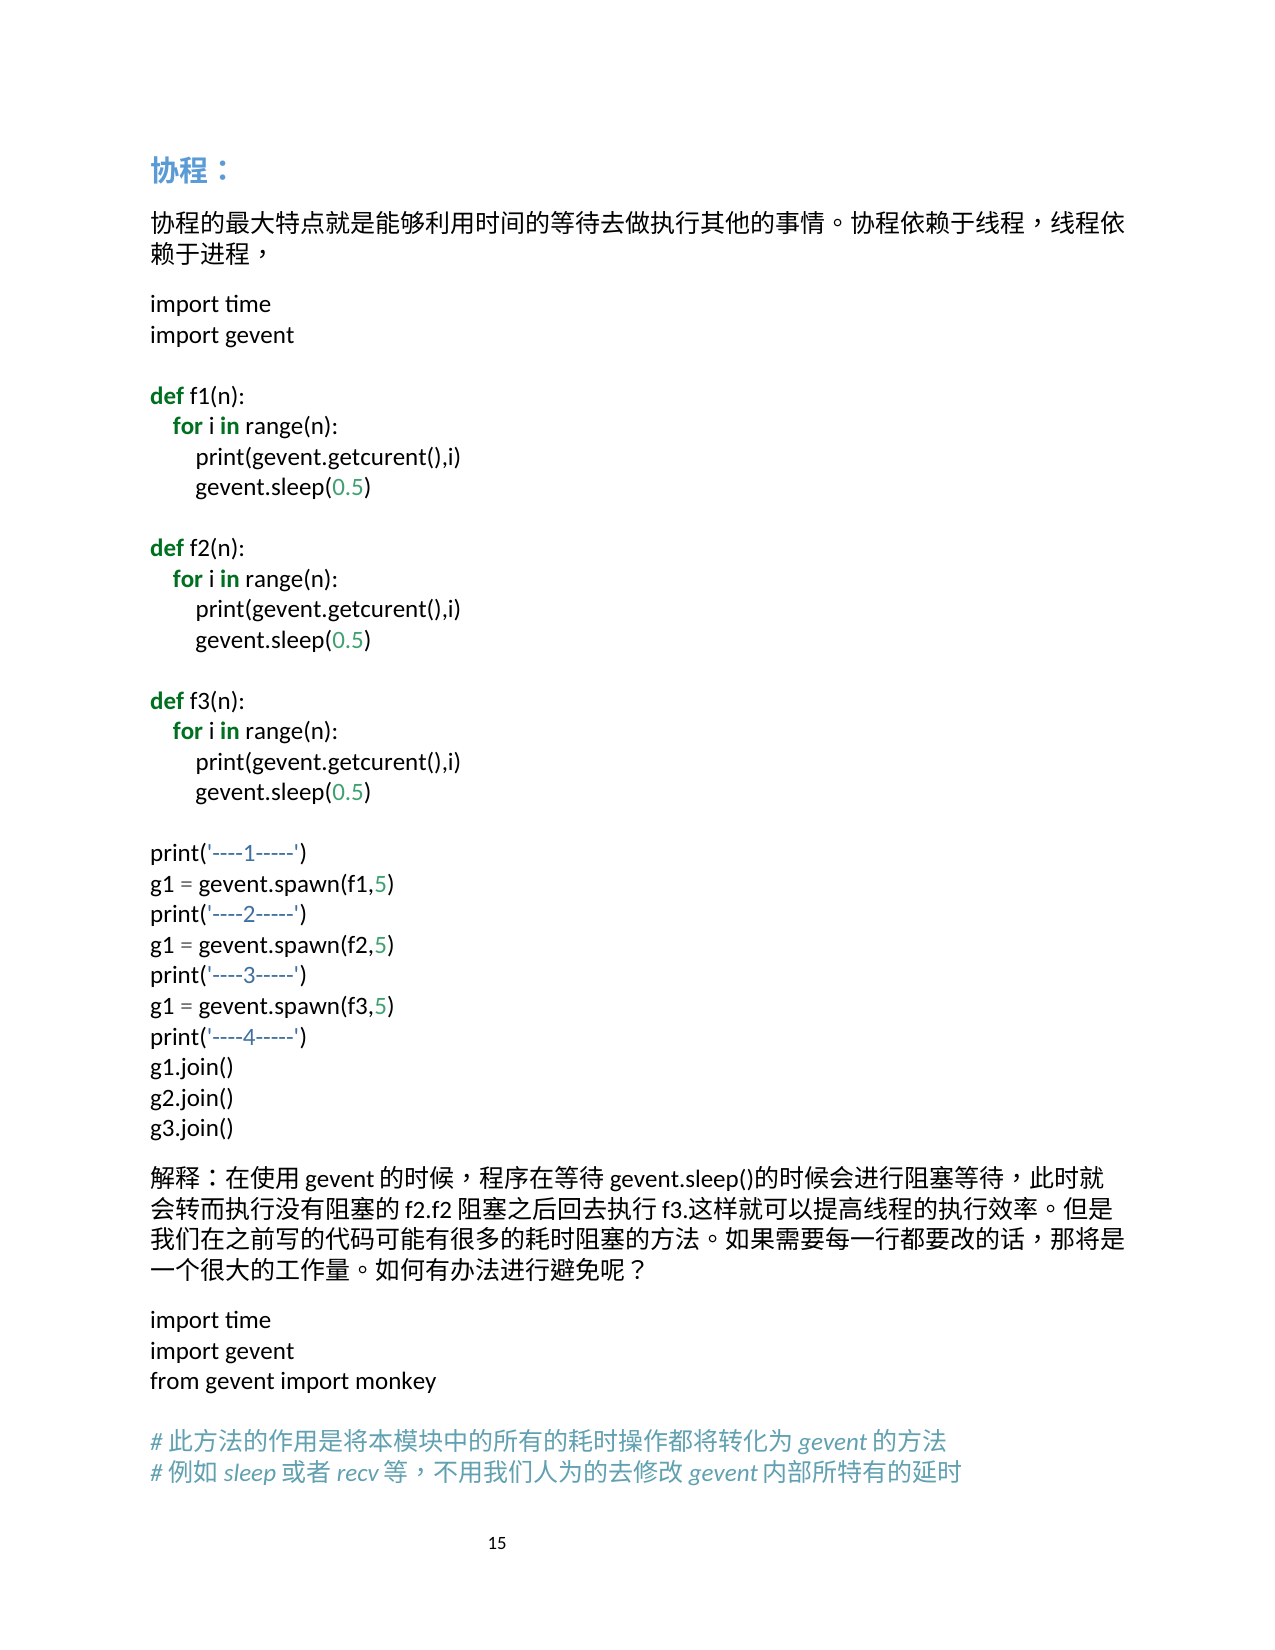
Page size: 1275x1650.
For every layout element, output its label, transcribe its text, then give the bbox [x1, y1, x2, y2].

text 协程的最大特点就是能够利用时间的等待去做执行其他的事情。协程依赖于线程，线程依赖于进程， [150, 208, 1125, 269]
text import time import gevent def f1(n): for i in range(n): print(gevent.getcurent(),i) gevent.sleep(0.5) def f2(n): for i in range(n): print(gevent.getcurent(),i) gevent.sleep(0.5) def f3(n): for i in range(n): print(gevent.getcurent(),i) gevent.sleep(0.5) print('----1-----') g1 = gevent.spawn(f1,5) print('----2-----') g1 = gevent.spawn(f2,5) print('----3-----') g1 = gevent.spawn(f3,5) print('----4-----') g1.join() g2.join() g3.join() [150, 288, 1125, 1143]
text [150, 1304, 1125, 1488]
subtitle 协程： [150, 150, 1125, 190]
text 解释：在使用gevent的时候，程序在等待gevent.sleep()的时候会进行阻塞等待，此时就会转而执行没有阻塞的f2.f2阻塞之后回去执行f3.这样就可以提高线程的执行效率。但是我们在之前写的代码可能有很多的耗时阻塞的方法。如果需要每一行都要改的话，那将是一个很大的工作量。如何有办法进行避免呢？ [150, 1164, 1125, 1286]
